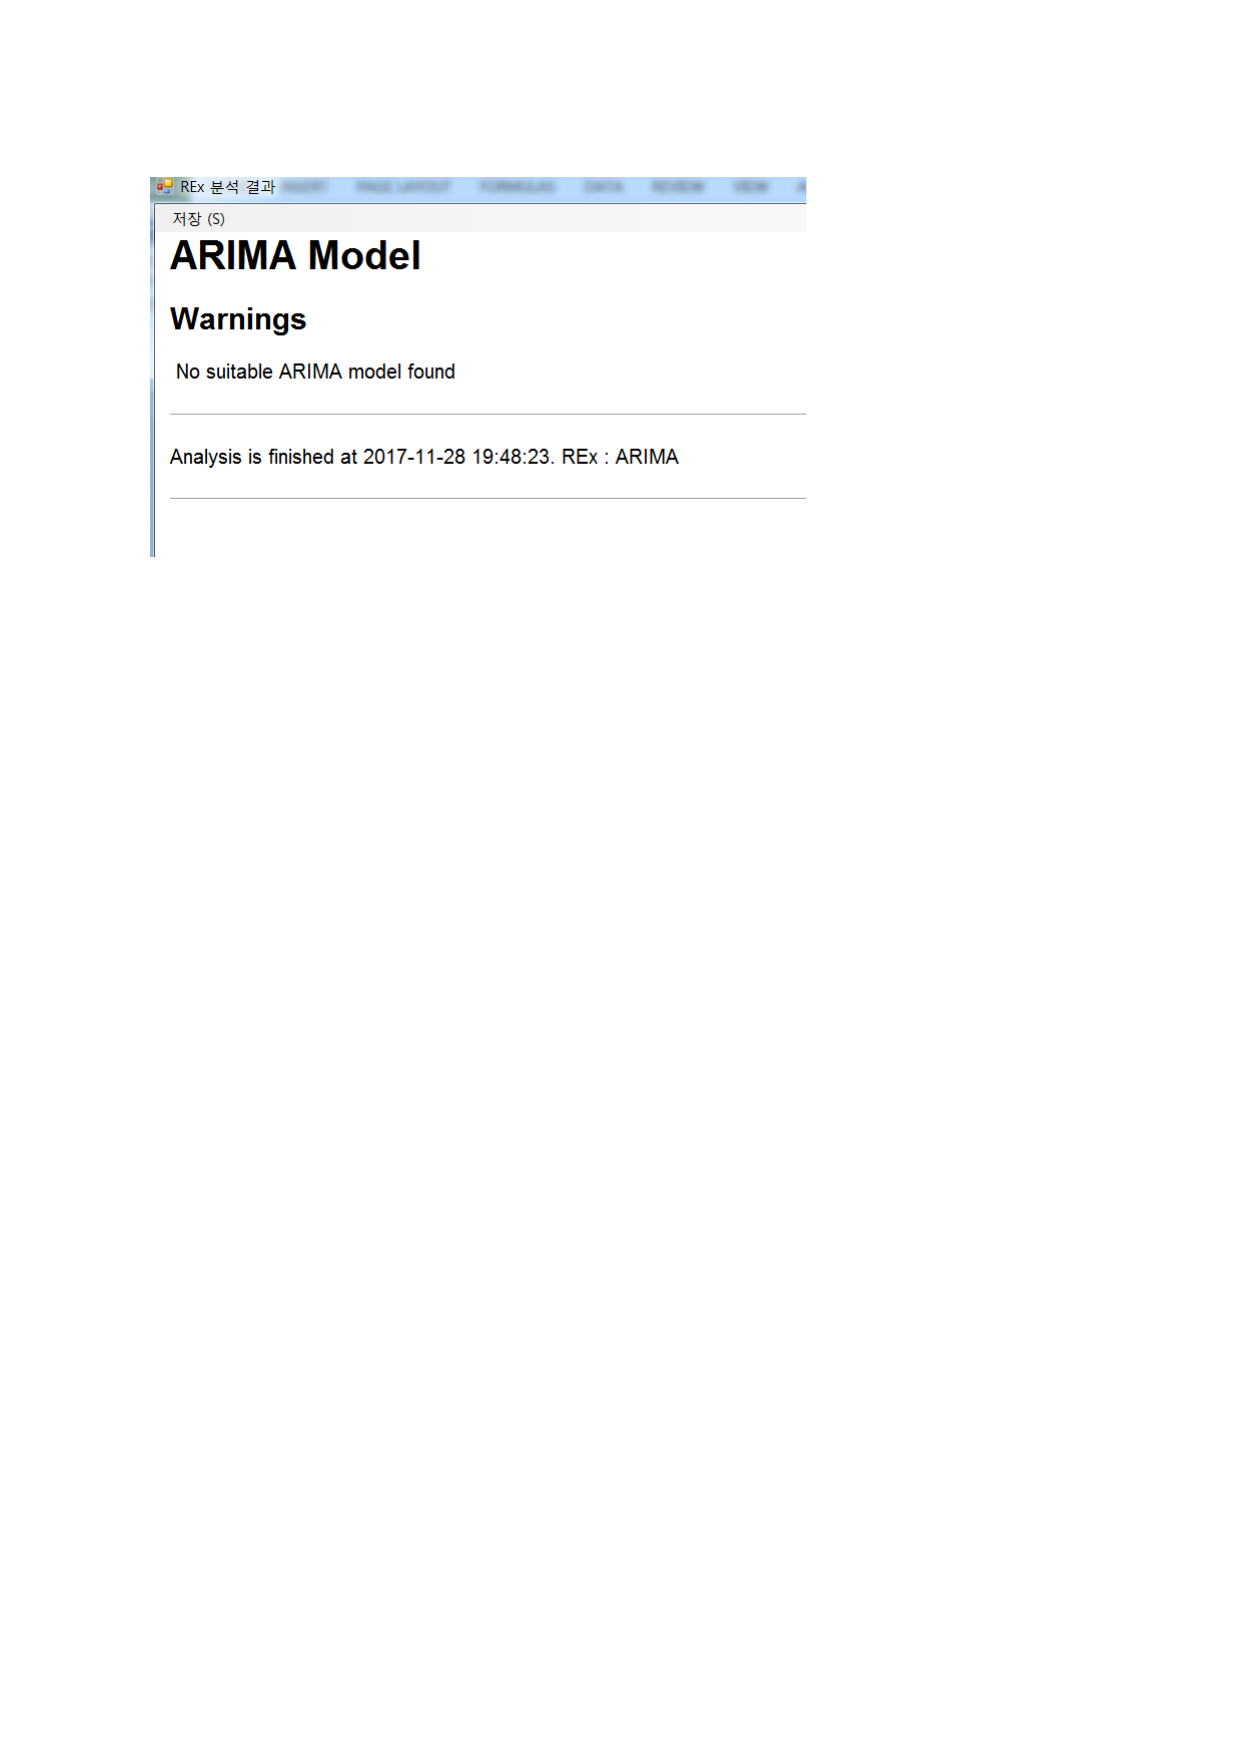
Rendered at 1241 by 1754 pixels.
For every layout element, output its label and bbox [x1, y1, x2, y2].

picture [150, 177, 807, 557]
